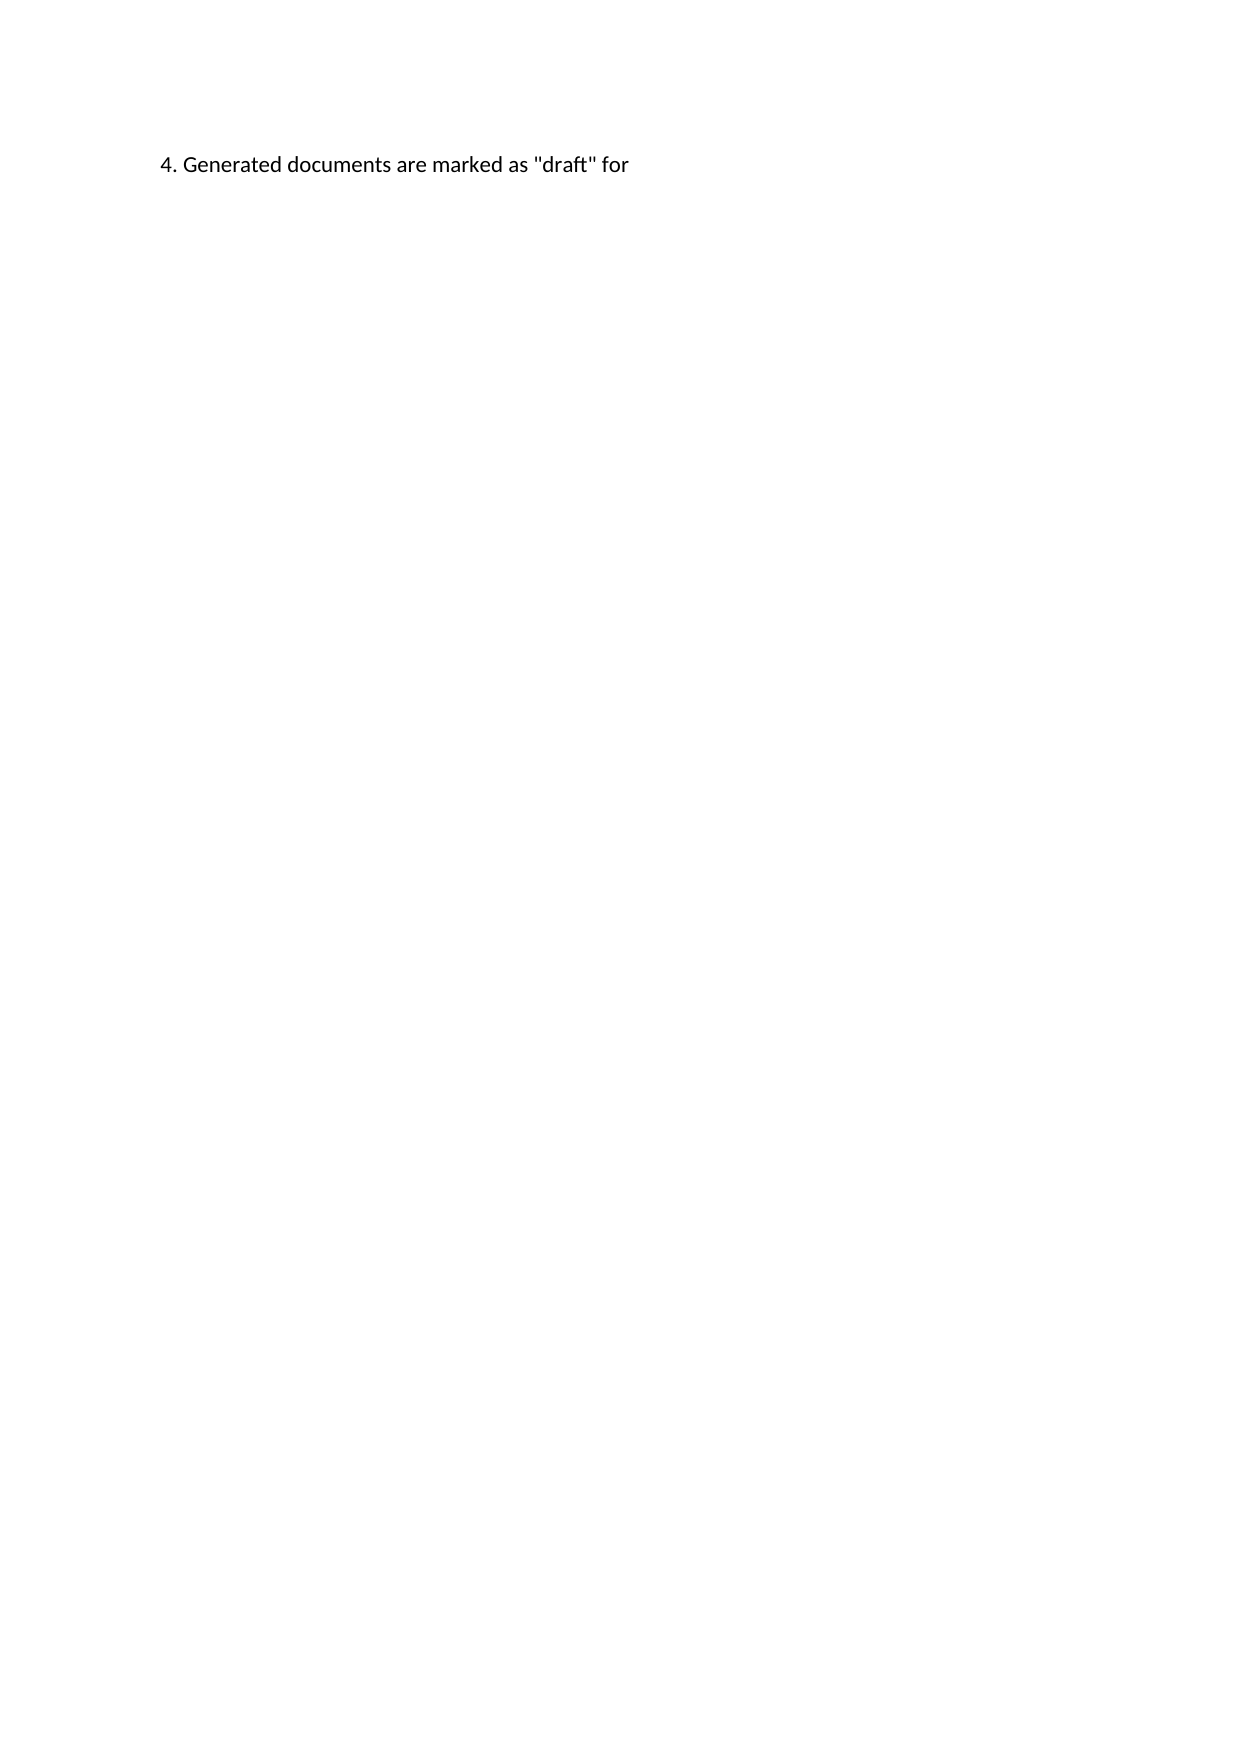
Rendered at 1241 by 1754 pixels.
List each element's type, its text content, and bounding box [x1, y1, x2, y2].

text 4. Generated documents are marked as "draft" for [150, 150, 1090, 178]
